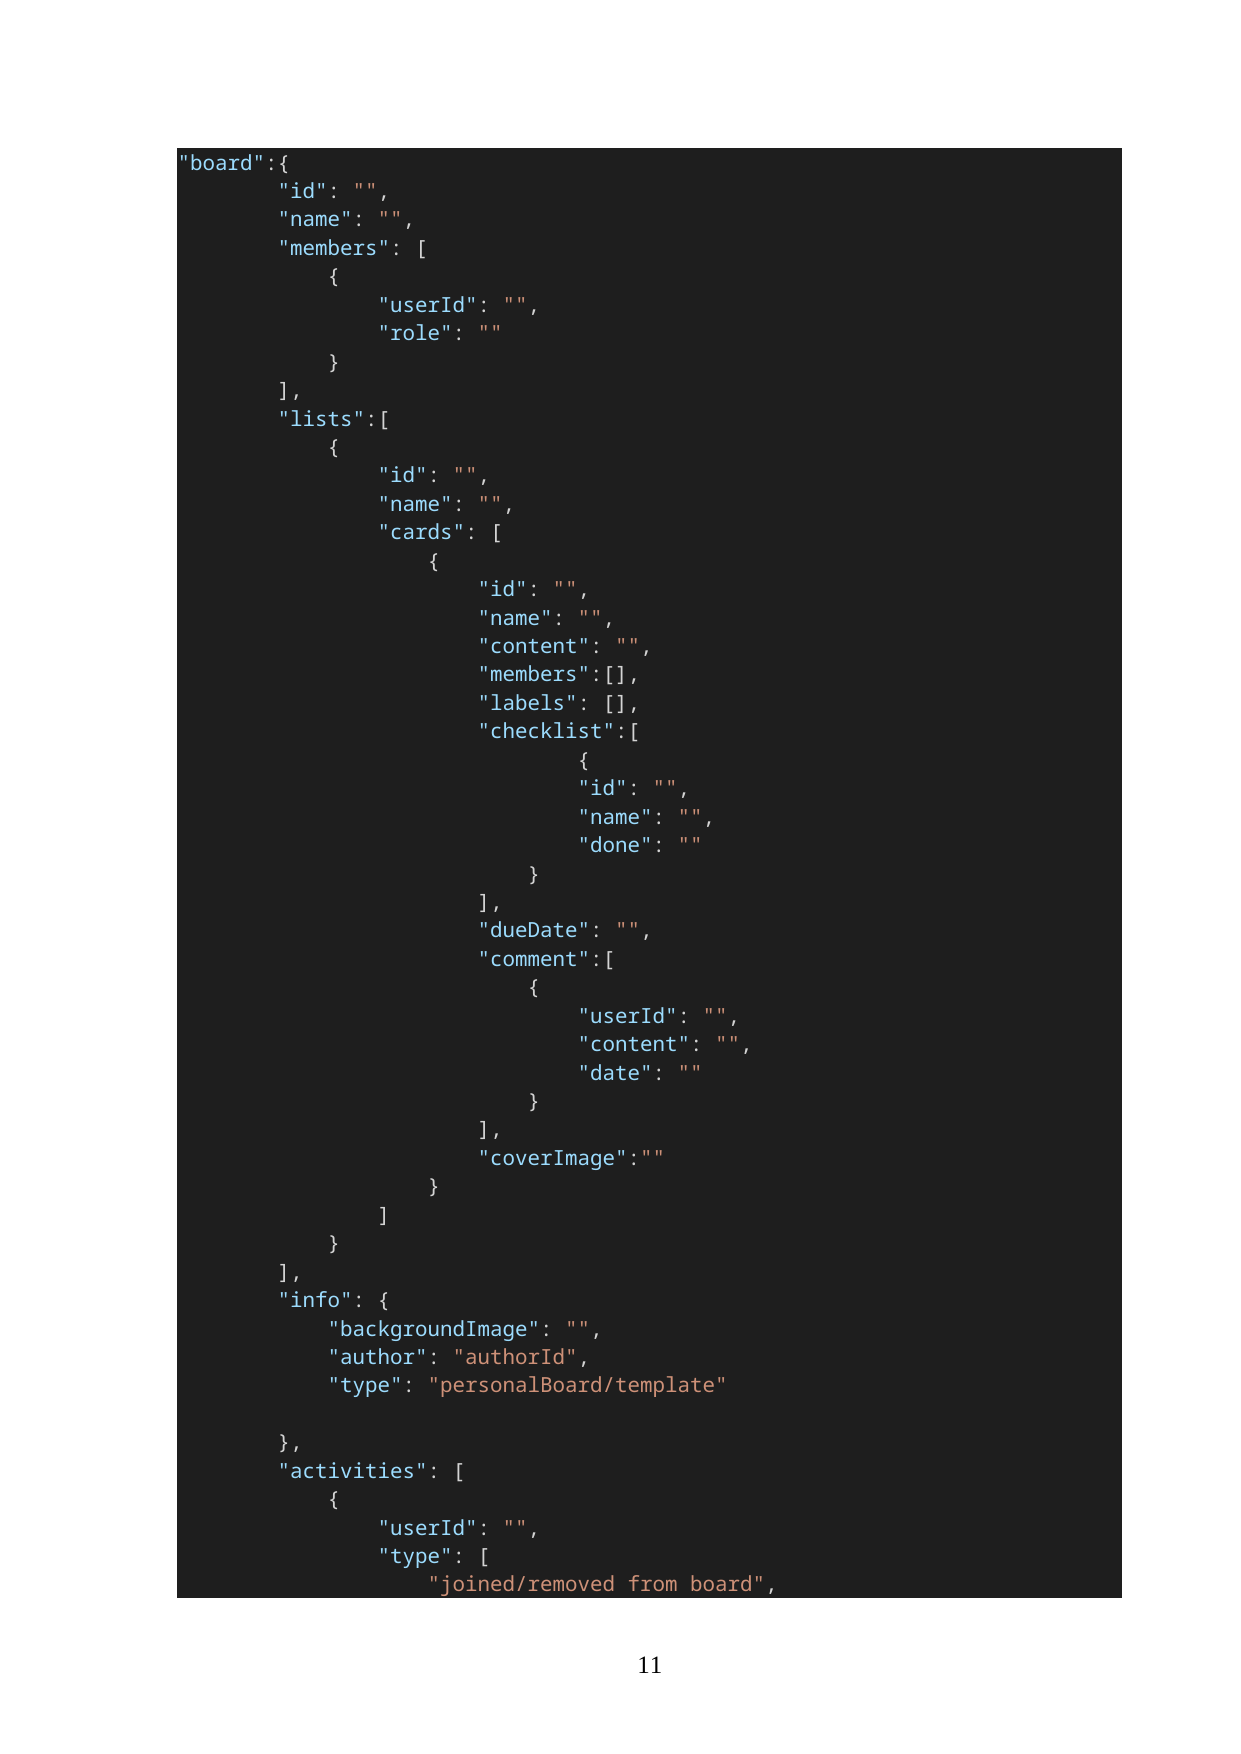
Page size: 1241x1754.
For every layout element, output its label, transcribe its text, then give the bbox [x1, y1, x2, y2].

text "cards": [ [177, 517, 1122, 546]
text } [177, 1228, 1122, 1257]
text "coverImage":"" [177, 1143, 1122, 1171]
text "content": "", [177, 631, 1122, 659]
text } [177, 859, 1122, 887]
text "name": "", [177, 802, 1122, 830]
text "members": [ [177, 233, 1122, 261]
text "userId": "", [177, 1513, 1122, 1541]
text "done": "" [177, 830, 1122, 859]
text { [177, 432, 1122, 461]
text ], [177, 887, 1122, 916]
text ], [177, 1257, 1122, 1285]
text "type": "personalBoard/template" [177, 1371, 1122, 1399]
text "userId": "", [177, 1001, 1122, 1029]
text "author": "authorId", [177, 1342, 1122, 1371]
text "role": "" [177, 318, 1122, 347]
text "id": "", [177, 773, 1122, 802]
text { [177, 745, 1122, 773]
text "userId": "", [177, 290, 1122, 318]
text { [177, 1484, 1122, 1513]
text "members":[], [177, 659, 1122, 688]
text ] [177, 1200, 1122, 1228]
text "backgroundImage": "", [177, 1314, 1122, 1342]
text }, [177, 1427, 1122, 1456]
text "lists":[ [177, 404, 1122, 432]
text } [177, 1171, 1122, 1200]
text ], [177, 1114, 1122, 1143]
text { [177, 972, 1122, 1001]
text "date": "" [177, 1058, 1122, 1086]
text "type": [ [177, 1541, 1122, 1569]
text "name": "", [177, 603, 1122, 631]
text "name": "", [177, 204, 1122, 233]
text "checklist":[ [177, 716, 1122, 745]
text "activities": [ [177, 1456, 1122, 1484]
text "id": "", [177, 461, 1122, 489]
text "content": "", [177, 1029, 1122, 1058]
text "comment":[ [177, 944, 1122, 972]
text "joined/removed from board", [177, 1569, 1122, 1598]
text } [177, 1086, 1122, 1114]
text "board":{ [177, 148, 1122, 176]
text } [177, 347, 1122, 375]
text "dueDate": "", [177, 916, 1122, 944]
text "id": "", [177, 176, 1122, 204]
text ], [177, 375, 1122, 404]
text "info": { [177, 1285, 1122, 1314]
text "labels": [], [177, 688, 1122, 716]
text "id": "", [177, 574, 1122, 603]
text "name": "", [177, 489, 1122, 517]
text { [177, 261, 1122, 290]
text { [177, 546, 1122, 574]
